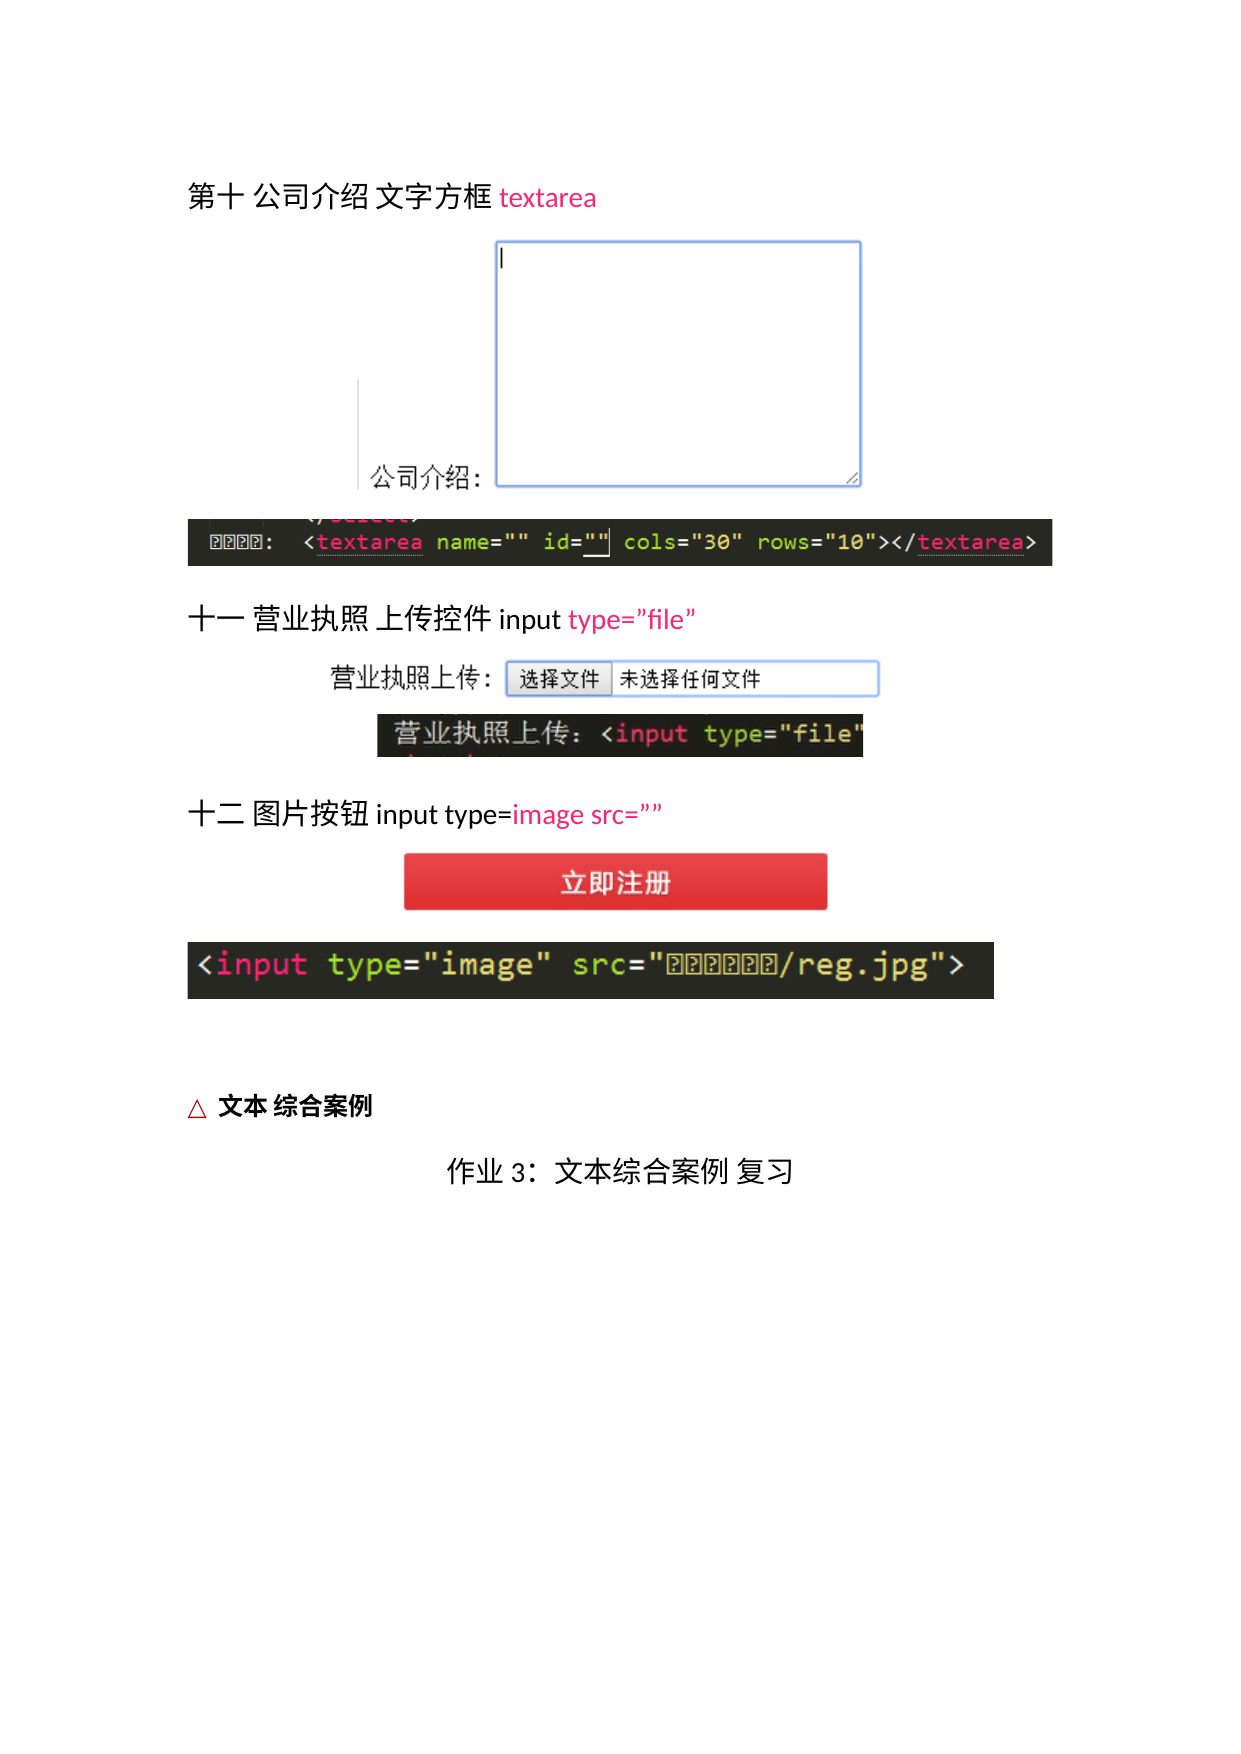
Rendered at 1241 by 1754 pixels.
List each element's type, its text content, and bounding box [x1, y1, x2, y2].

text 十一 营业执照 上传控件 input type=”file” [187, 584, 1053, 649]
subtitle △ 文本 综合案例 [187, 1072, 1053, 1137]
list 公司介绍 文字方框 textarea [187, 162, 1053, 227]
picture [322, 649, 918, 709]
text 作业3：文本综合案例 复习 [187, 1137, 1053, 1202]
picture [187, 519, 1053, 566]
picture [187, 942, 994, 999]
picture [396, 844, 845, 923]
picture [357, 227, 883, 501]
text 十二 图片按钮 input type=image src=”” [187, 779, 1053, 844]
picture [377, 714, 864, 757]
